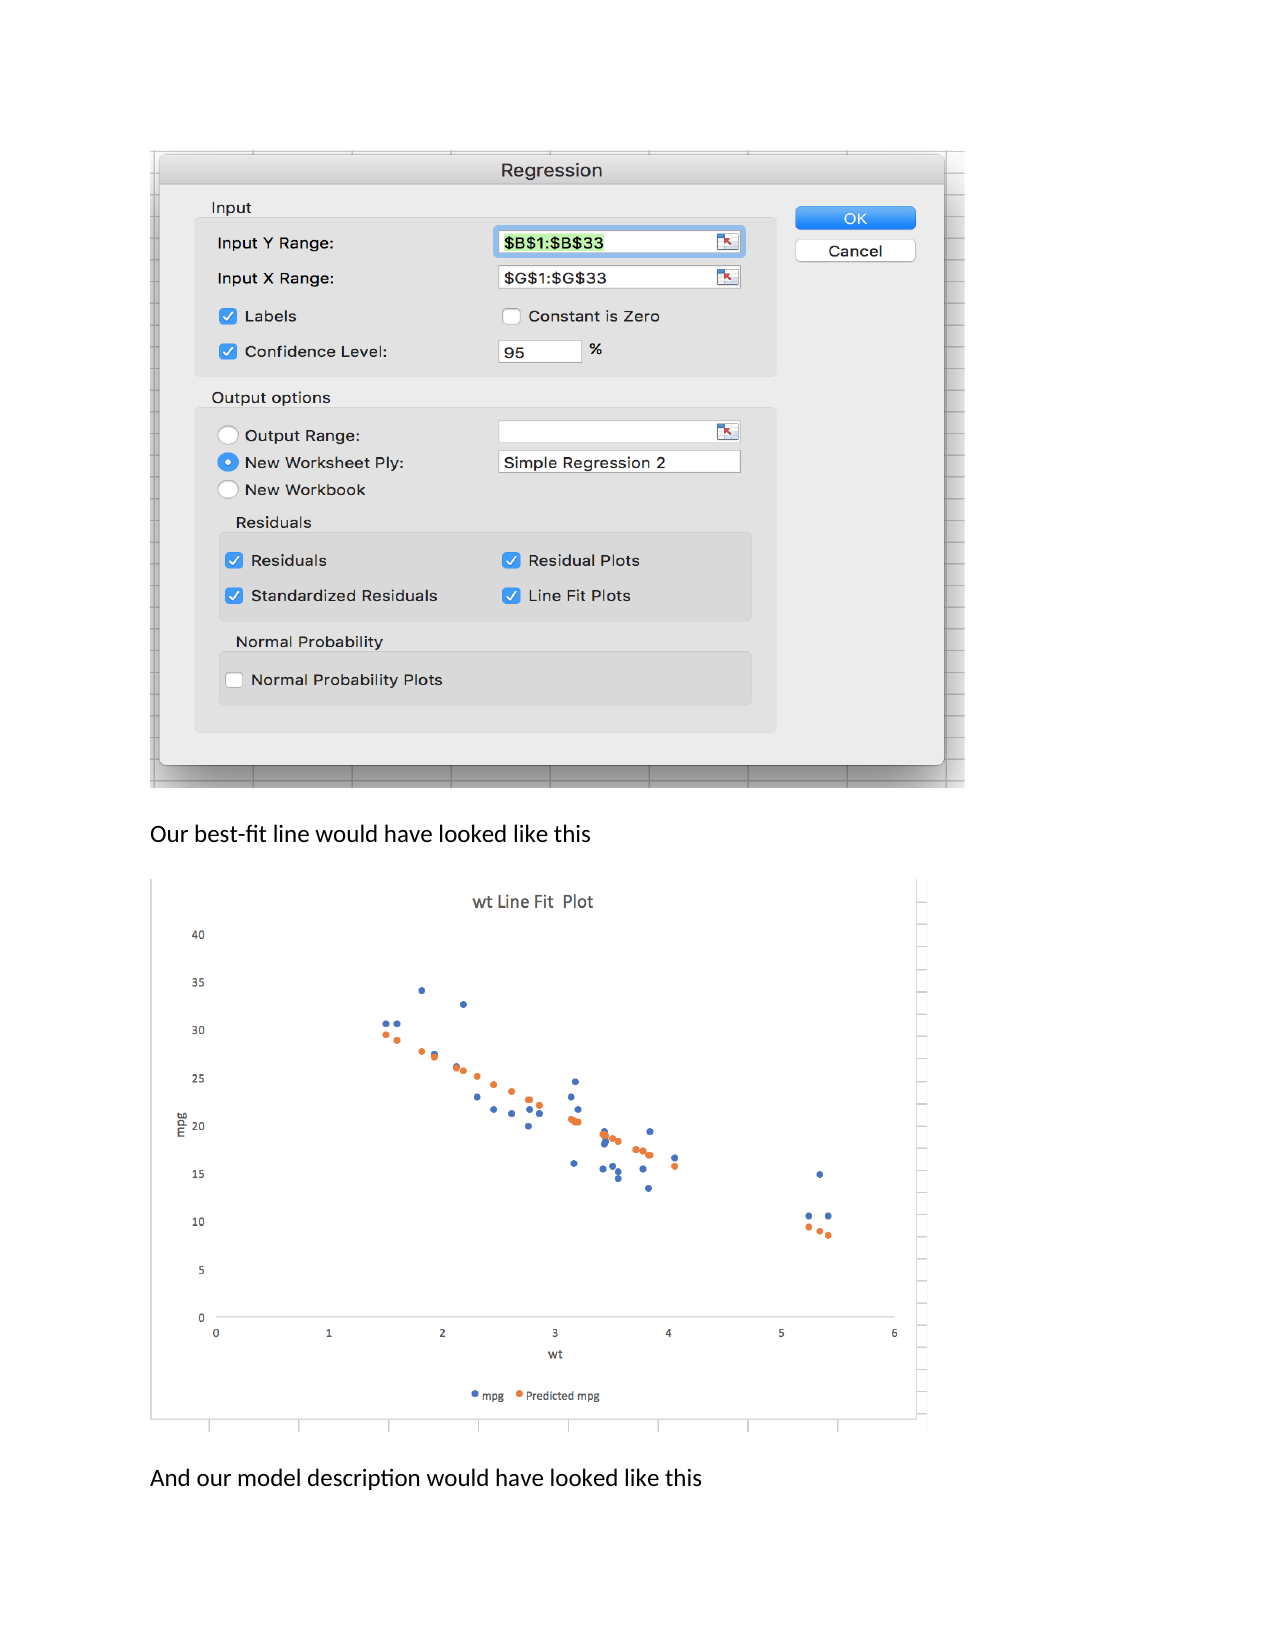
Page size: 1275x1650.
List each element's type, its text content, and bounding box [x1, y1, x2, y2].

picture [150, 150, 965, 788]
text Our best-fit line would have looked like this [150, 818, 1125, 849]
picture [150, 879, 928, 1432]
text And our model description would have looked like this [150, 1462, 1125, 1493]
